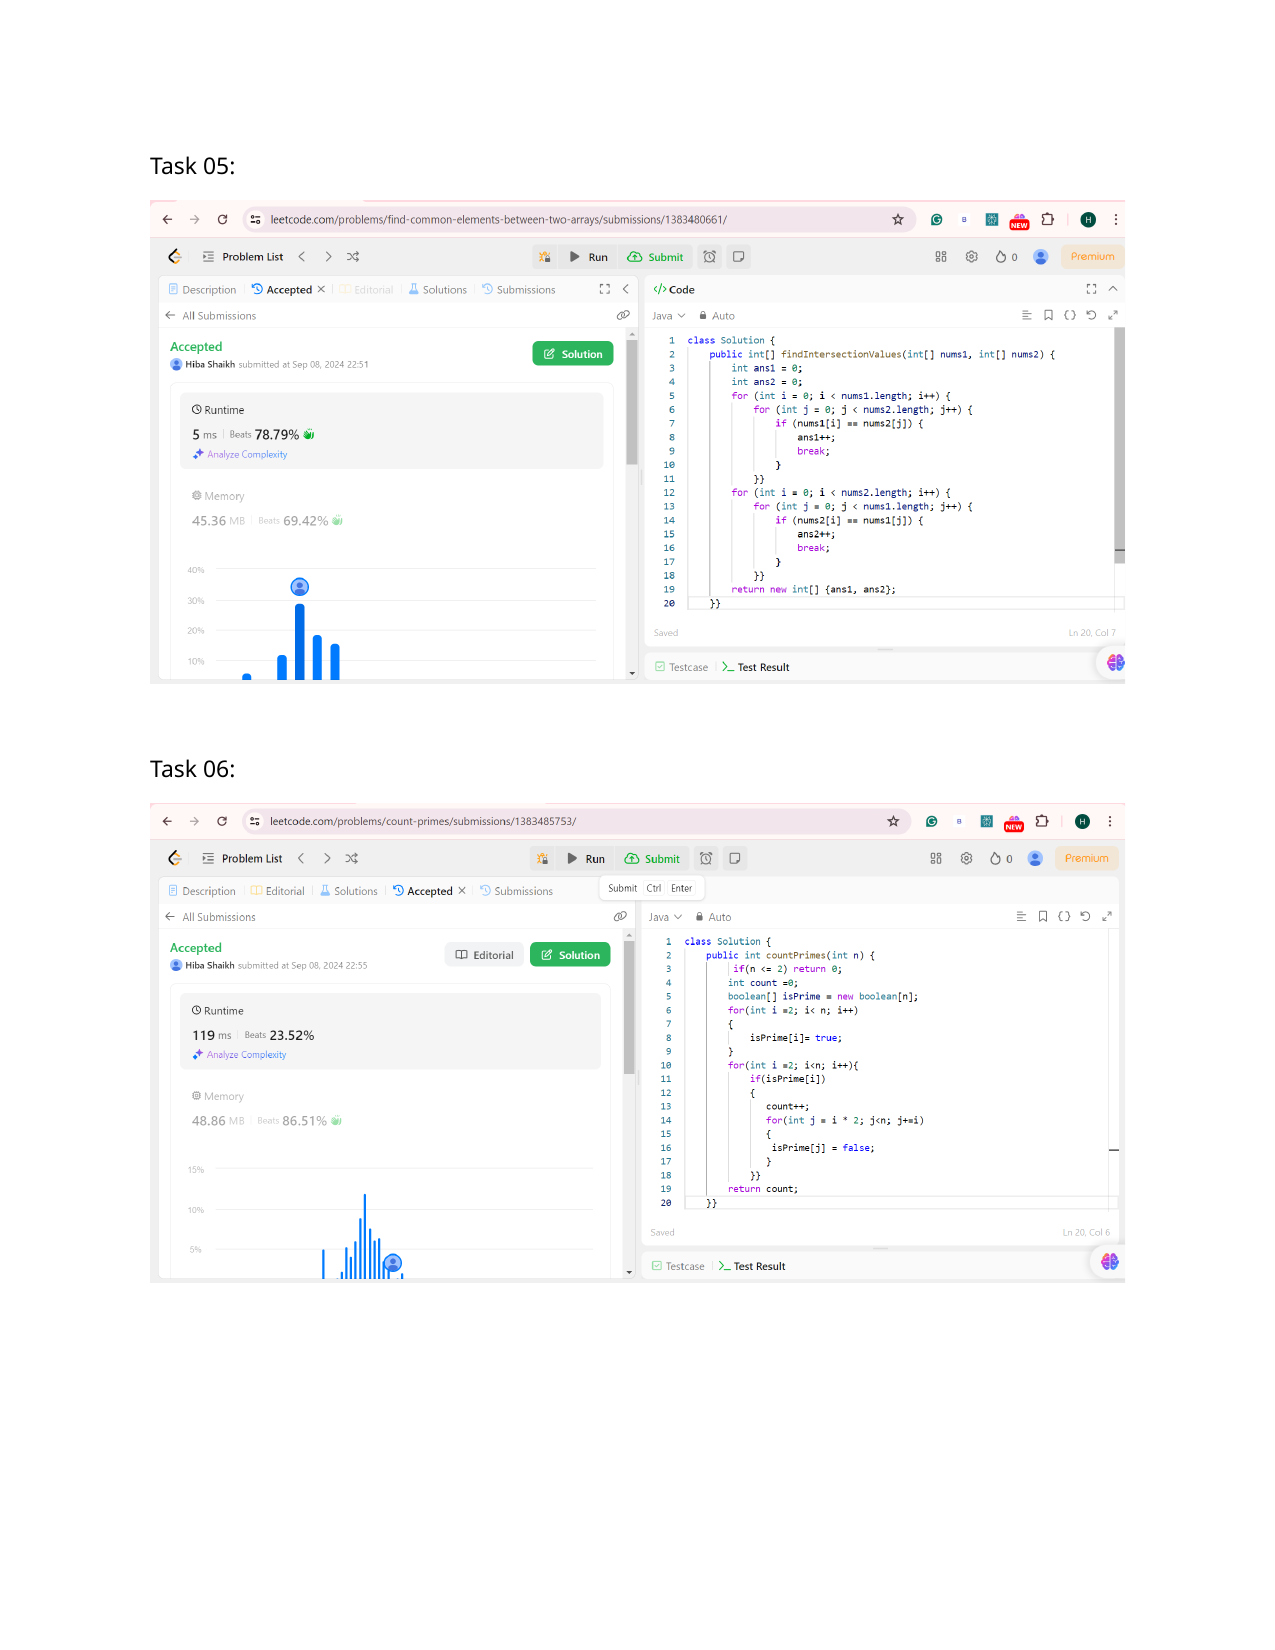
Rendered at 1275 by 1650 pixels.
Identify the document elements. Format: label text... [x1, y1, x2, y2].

text Task 06: [150, 753, 1125, 784]
picture [150, 803, 1125, 1283]
text Task 05: [150, 150, 1125, 181]
picture [150, 200, 1125, 684]
